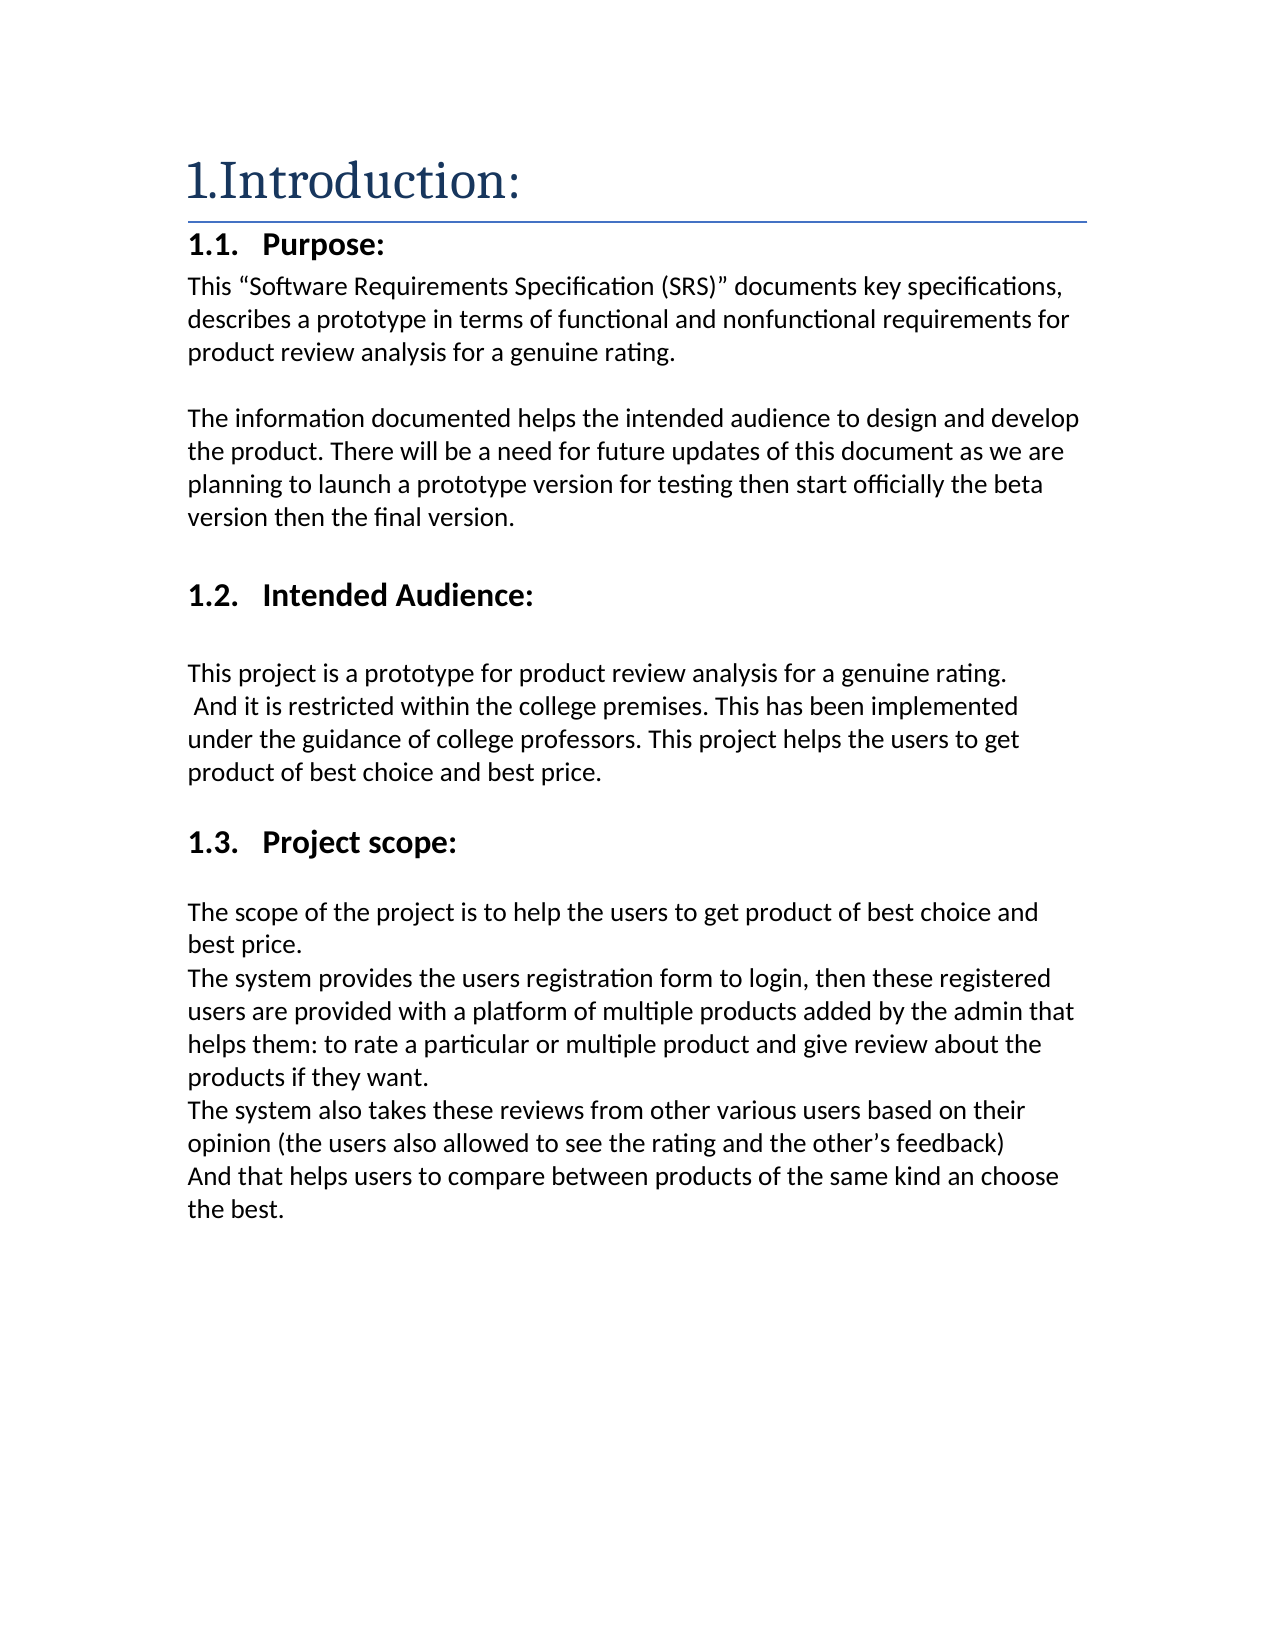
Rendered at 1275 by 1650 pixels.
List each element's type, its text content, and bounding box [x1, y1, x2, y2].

list Project scope: [187, 821, 1087, 862]
text The system also takes these reviews from other various users based on their opinion (the users also allowed to see the rating and the other’s feedback) [187, 1093, 1087, 1159]
text And that helps users to compare between products of the same kind an choose the best. [187, 1159, 1087, 1225]
list Intended Audience: [187, 574, 1087, 615]
list Purpose: [187, 223, 1087, 263]
text The scope of the project is to help the users to get product of best choice and best price. [187, 895, 1087, 961]
text This “Software Requirements Specification (SRS)” documents key specifications, describes a prototype in terms of functional and nonfunctional requirements for product review analysis for a genuine rating. [187, 269, 1087, 368]
text The information documented helps the intended audience to design and develop the product. There will be a need for future updates of this document as we are planning to launch a prototype version for testing then start officially the beta version then the final version. [187, 402, 1087, 534]
text 1.Introduction: [187, 150, 1087, 223]
text And it is restricted within the college premises. This has been implemented under the guidance of college professors. This project helps the users to get product of best choice and best price. [187, 689, 1087, 788]
text This project is a prototype for product review analysis for a genuine rating. [187, 656, 1087, 689]
text The system provides the users registration form to login, then these registered users are provided with a platform of multiple products added by the admin that helps them: to rate a particular or multiple product and give review about the products if they want. [187, 961, 1087, 1093]
